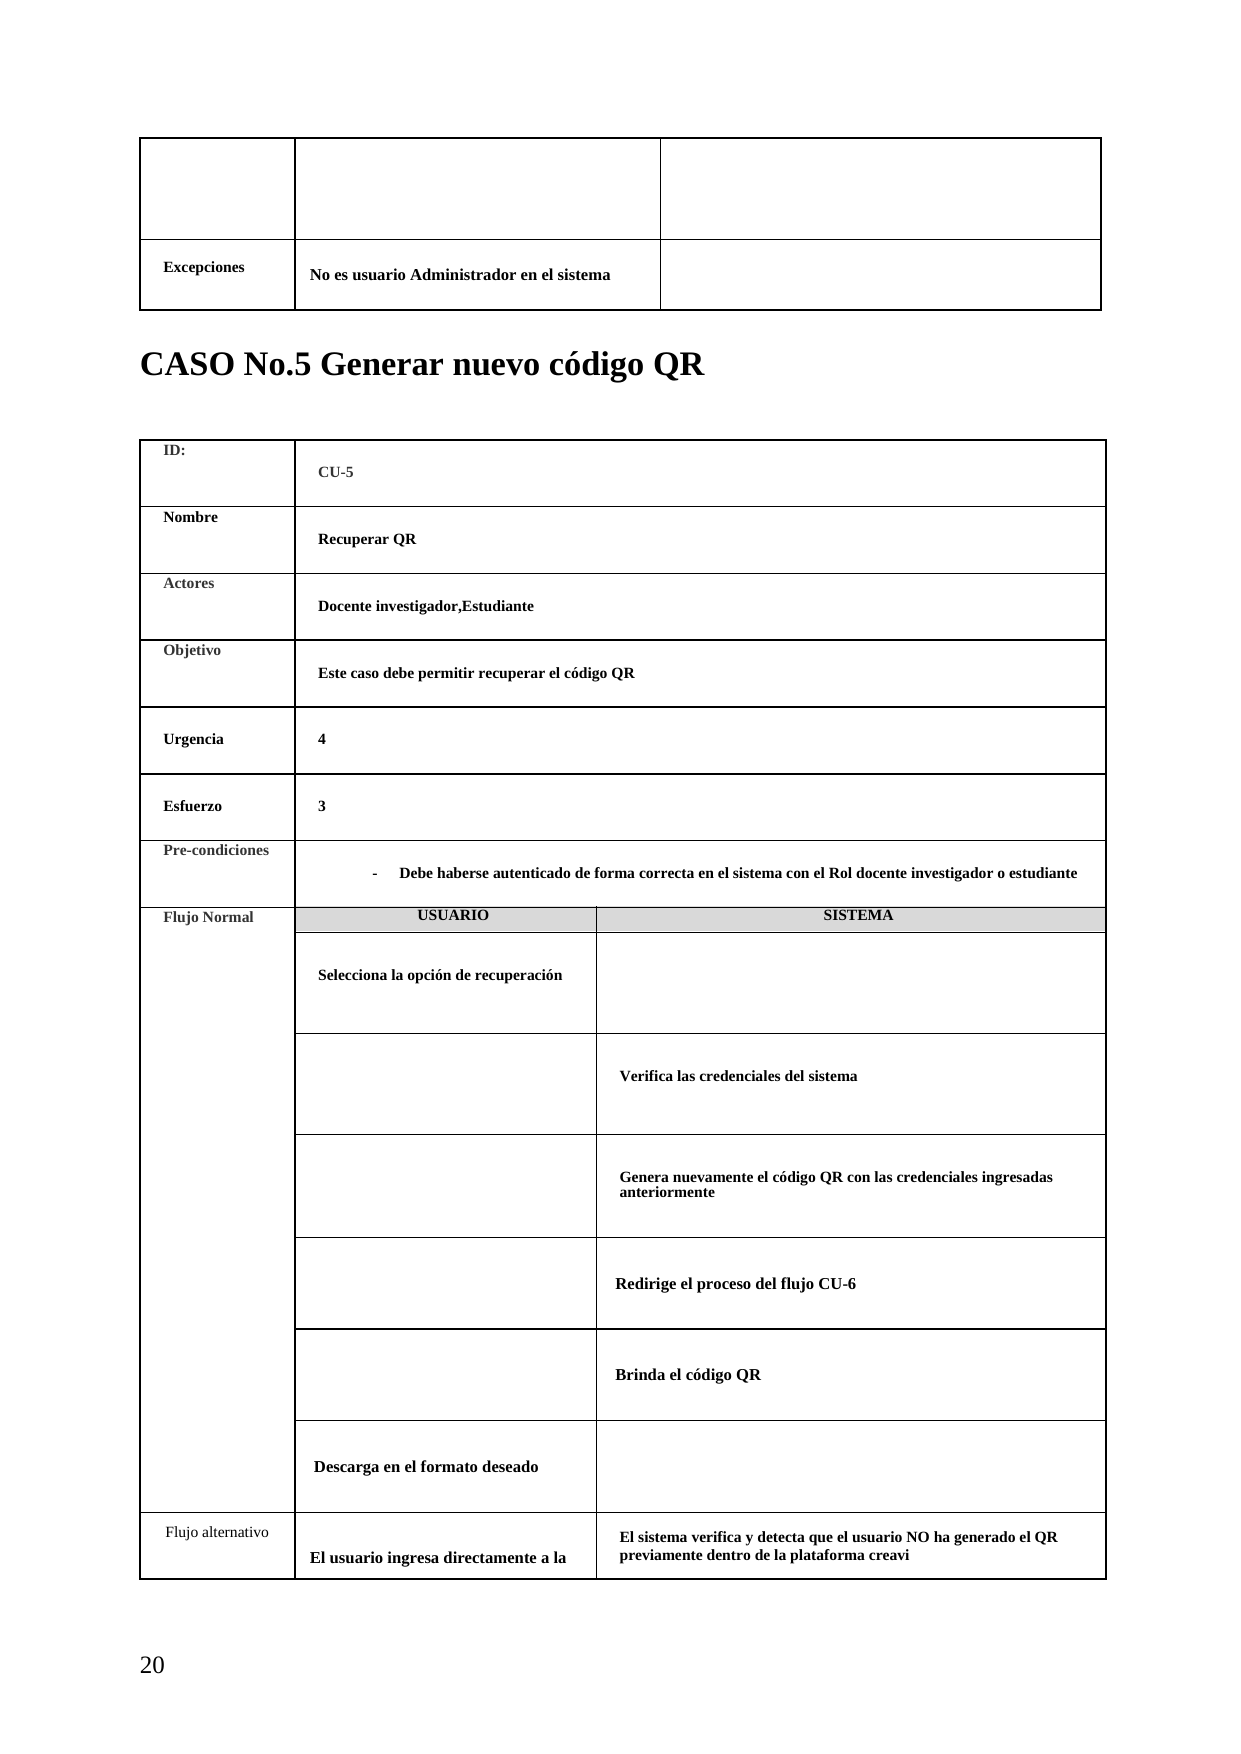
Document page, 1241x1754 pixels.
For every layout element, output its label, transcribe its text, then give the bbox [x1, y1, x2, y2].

table_cell SISTEMA [597, 908, 1105, 931]
table_cell Selecciona la opción de recuperación [296, 933, 596, 1033]
table_cell [296, 1034, 596, 1134]
text CASO No.5 Generar nuevo código QR [139, 344, 1101, 383]
table_cell Docente investigador,Estudiante [296, 574, 1105, 639]
table_cell Objetivo [141, 641, 294, 706]
table_cell Este caso debe permitir recuperar el código QR [296, 641, 1105, 706]
table_cell Redirige el proceso del flujo CU-6 [597, 1238, 1105, 1328]
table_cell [597, 1513, 1105, 1578]
table_cell USUARIO [296, 908, 596, 931]
table_cell No es usuario Administrador en el sistema [296, 240, 660, 309]
table_cell Genera nuevamente el código QR con las credenciales ingresadas anteriormente [597, 1135, 1105, 1237]
table_cell Flujo Normal [141, 908, 294, 1511]
table_cell - Debe haberse autenticado de forma correcta en el sistema con el Rol docente investigador o estudiante [296, 841, 1105, 906]
table_cell [296, 1330, 596, 1420]
table_cell Pre-condiciones [141, 841, 294, 906]
table_cell Recuperar QR [296, 507, 1105, 573]
table_cell Verifica las credenciales del sistema [597, 1034, 1105, 1134]
table_cell [296, 1135, 596, 1237]
table_cell Brinda el código QR [597, 1330, 1105, 1420]
table_cell Urgencia [141, 708, 294, 773]
table_cell Excepciones [141, 240, 294, 309]
table_cell [661, 240, 1100, 309]
table_cell [597, 1421, 1105, 1511]
table_cell 3 [296, 775, 1105, 840]
table_cell [296, 139, 660, 238]
table_cell Flujo alternativo [141, 1513, 294, 1578]
table_cell [597, 933, 1105, 1033]
table_cell [296, 1238, 596, 1328]
table_cell Actores [141, 574, 294, 639]
table_cell Nombre [141, 507, 294, 573]
table_cell 4 [296, 708, 1105, 773]
table_header ID: [141, 441, 294, 506]
table_cell Esfuerzo [141, 775, 294, 840]
table_cell [661, 139, 1100, 238]
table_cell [296, 1513, 596, 1578]
table_cell Descarga en el formato deseado [296, 1421, 596, 1511]
table_header CU-5 [296, 441, 1105, 506]
